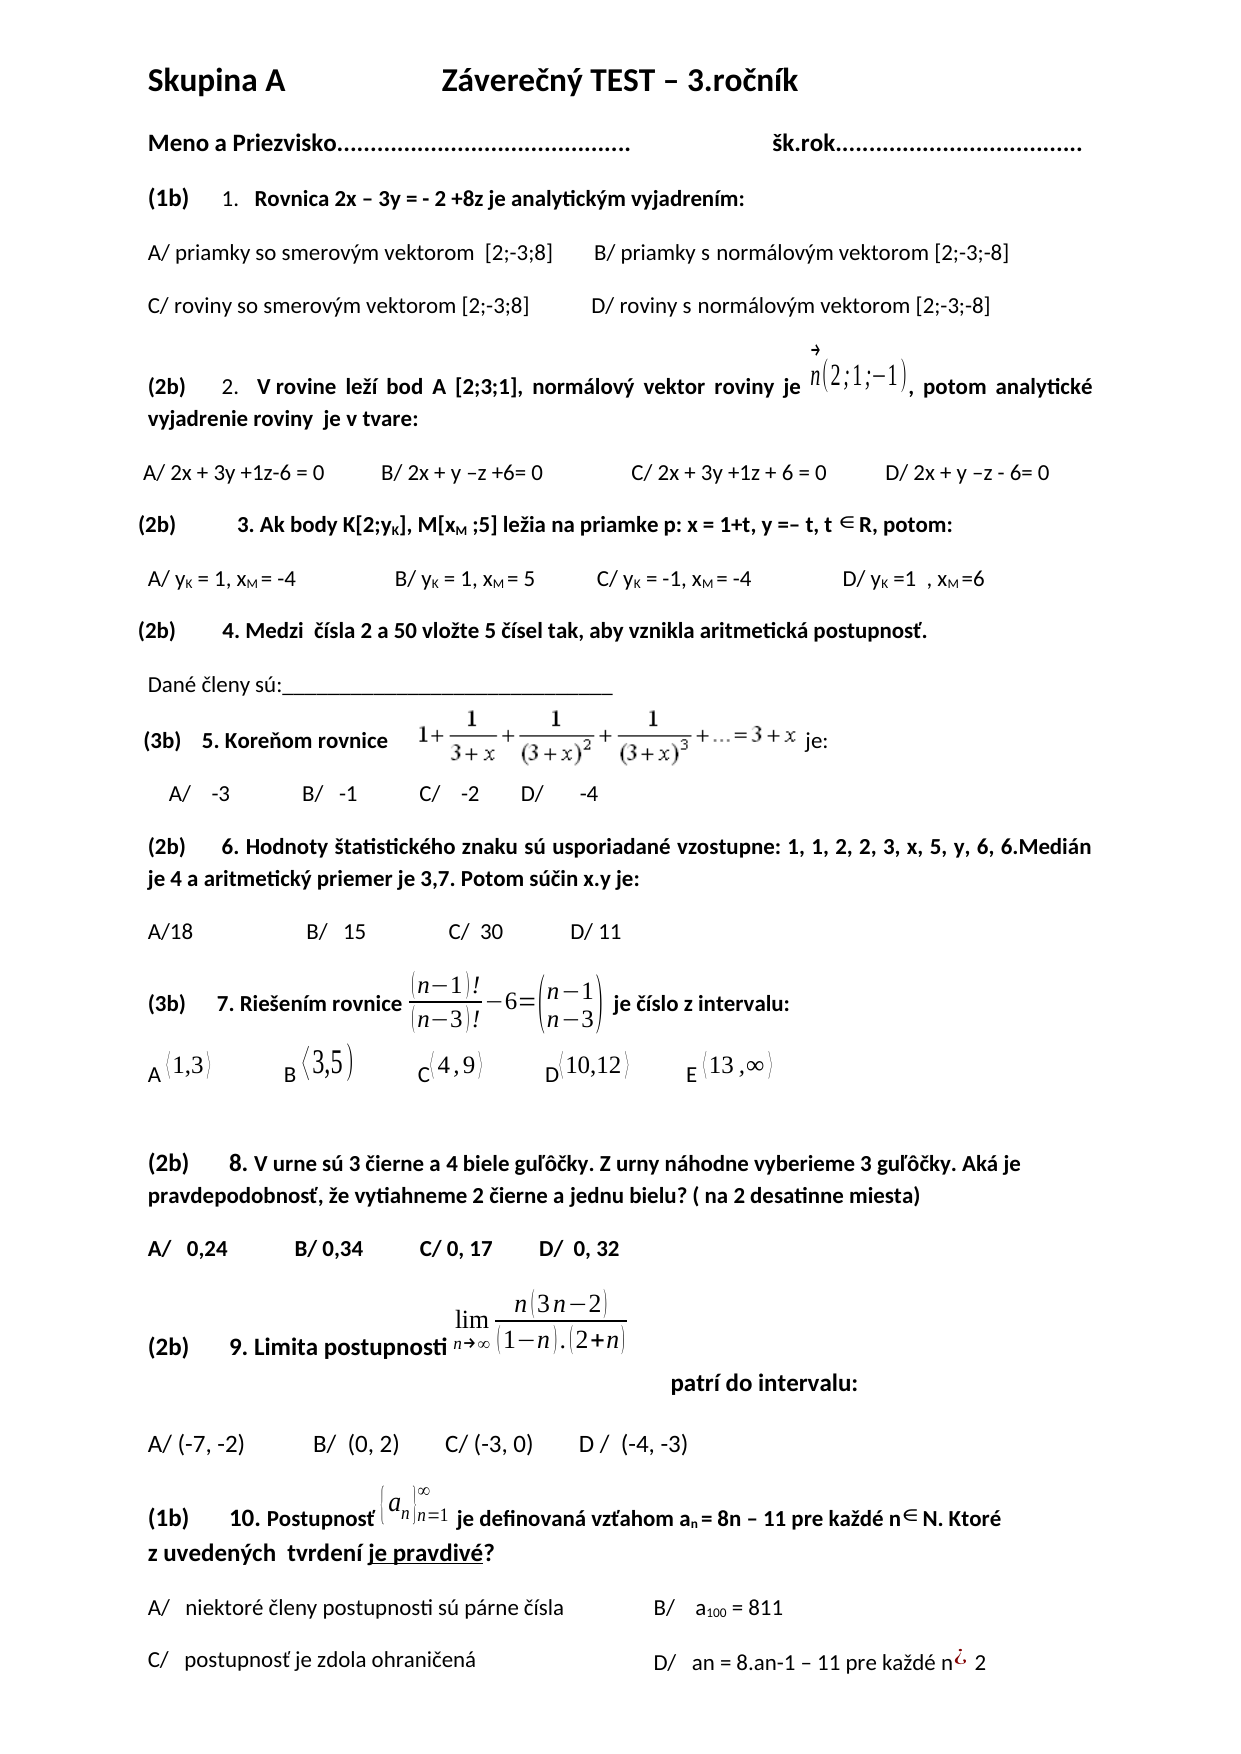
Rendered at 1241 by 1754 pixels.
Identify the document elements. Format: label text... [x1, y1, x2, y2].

text (1b) 1. Rovnica 2x – 3y = - 2 +8z je analytickým vyjadrením: [148, 182, 1093, 213]
picture [403, 754, 802, 779]
text (2b) 6. Hodnoty štatistického znaku sú usporiadané vzostupne: 1, 1, 2, 2, 3, x, 5, y, 6, 6.Medián je 4 a aritmetický priemer je 3,7. Potom súčin x.y je: [148, 832, 1093, 892]
text (2b) 8. V urne sú 3 čierne a 4 biele guľôčky. Z urny náhodne vyberieme 3 guľôčky. Aká je pravdepodobnosť, že vytiahneme 2 čierne a jednu bielu? ( na 2 desatinne miesta) [148, 1114, 1093, 1209]
table_cell C/ postupnosť je zdola ohraničená [140, 1645, 646, 1700]
text A/ priamky so smerovým vektorom [2;-3;8] B/ priamky s normálovým vektorom [2;-3;-8] [91, 238, 1093, 266]
text A/ 0,24 B/ 0,34 C/ 0, 17 D/ 0, 32 [148, 1234, 1093, 1262]
text Skupina A Záverečný TEST – 3.ročník [148, 59, 1093, 100]
text (3b) 5. Koreňom rovnice je: [91, 726, 1093, 754]
text (2b) 3. Ak body K[2;yK], M[xM ;5] ležia na priamke p: x = 1+t, y =– t, t R, potom: [91, 511, 1093, 539]
picture [403, 704, 802, 726]
table_header A/ niektoré členy postupnosti sú párne čísla [140, 1593, 646, 1645]
text A/18 B/ 15 C/ 30 D/ 11 [148, 917, 1093, 945]
text A/ 2x + 3y +1z-6 = 0 B/ 2x + y –z +6= 0 C/ 2x + 3y +1z + 6 = 0 D/ 2x + y –z - 6= 0 [91, 458, 1093, 486]
text A/ (-7, -2) B/ (0, 2) C/ (-3, 0) D / (-4, -3) [148, 1428, 1093, 1459]
table_header B/ a100 = 811 [646, 1593, 1054, 1645]
text Dané členy sú:_____________________________ [148, 670, 1093, 698]
text (2b) 4. Medzi čísla 2 a 50 vložte 5 čísel tak, aby vznikla aritmetická postupnosť. [91, 617, 1093, 645]
text A/ yK = 1, xM = -4 B/ yK = 1, xM = 5 C/ yK = -1, xM = -4 D/ yK =1 , xM =6 [91, 564, 1093, 592]
text (2b) 2. V rovine leží bod A [2;3;1], normálový vektor roviny je , potom analytické vyjadrenie roviny je v tvare: [148, 344, 1093, 433]
text Meno a Priezvisko............................................ šk.rok..................................... [148, 127, 1093, 157]
text C/ roviny so smerovým vektorom [2;-3;8] D/ roviny s normálovým vektorom [2;-3;-8] [118, 291, 1093, 319]
text (1b) 10. Postupnosť je definovaná vzťahom an = 8n – 11 pre každé nN. Ktoré z uvedených tvrdení je pravdivé? [148, 1484, 1093, 1567]
text (2b) 9. Limita postupnosti patrí do intervalu: [148, 1287, 1093, 1398]
text A/ -3 B/ -1 C/ -2 D/ -4 [91, 779, 1093, 807]
table_cell D/ an = 8.an-1 – 11 pre každé n2 [646, 1645, 1054, 1700]
text (3b) 7. Riešením rovnice je číslo z intervalu: A B C D E [148, 970, 1093, 1089]
